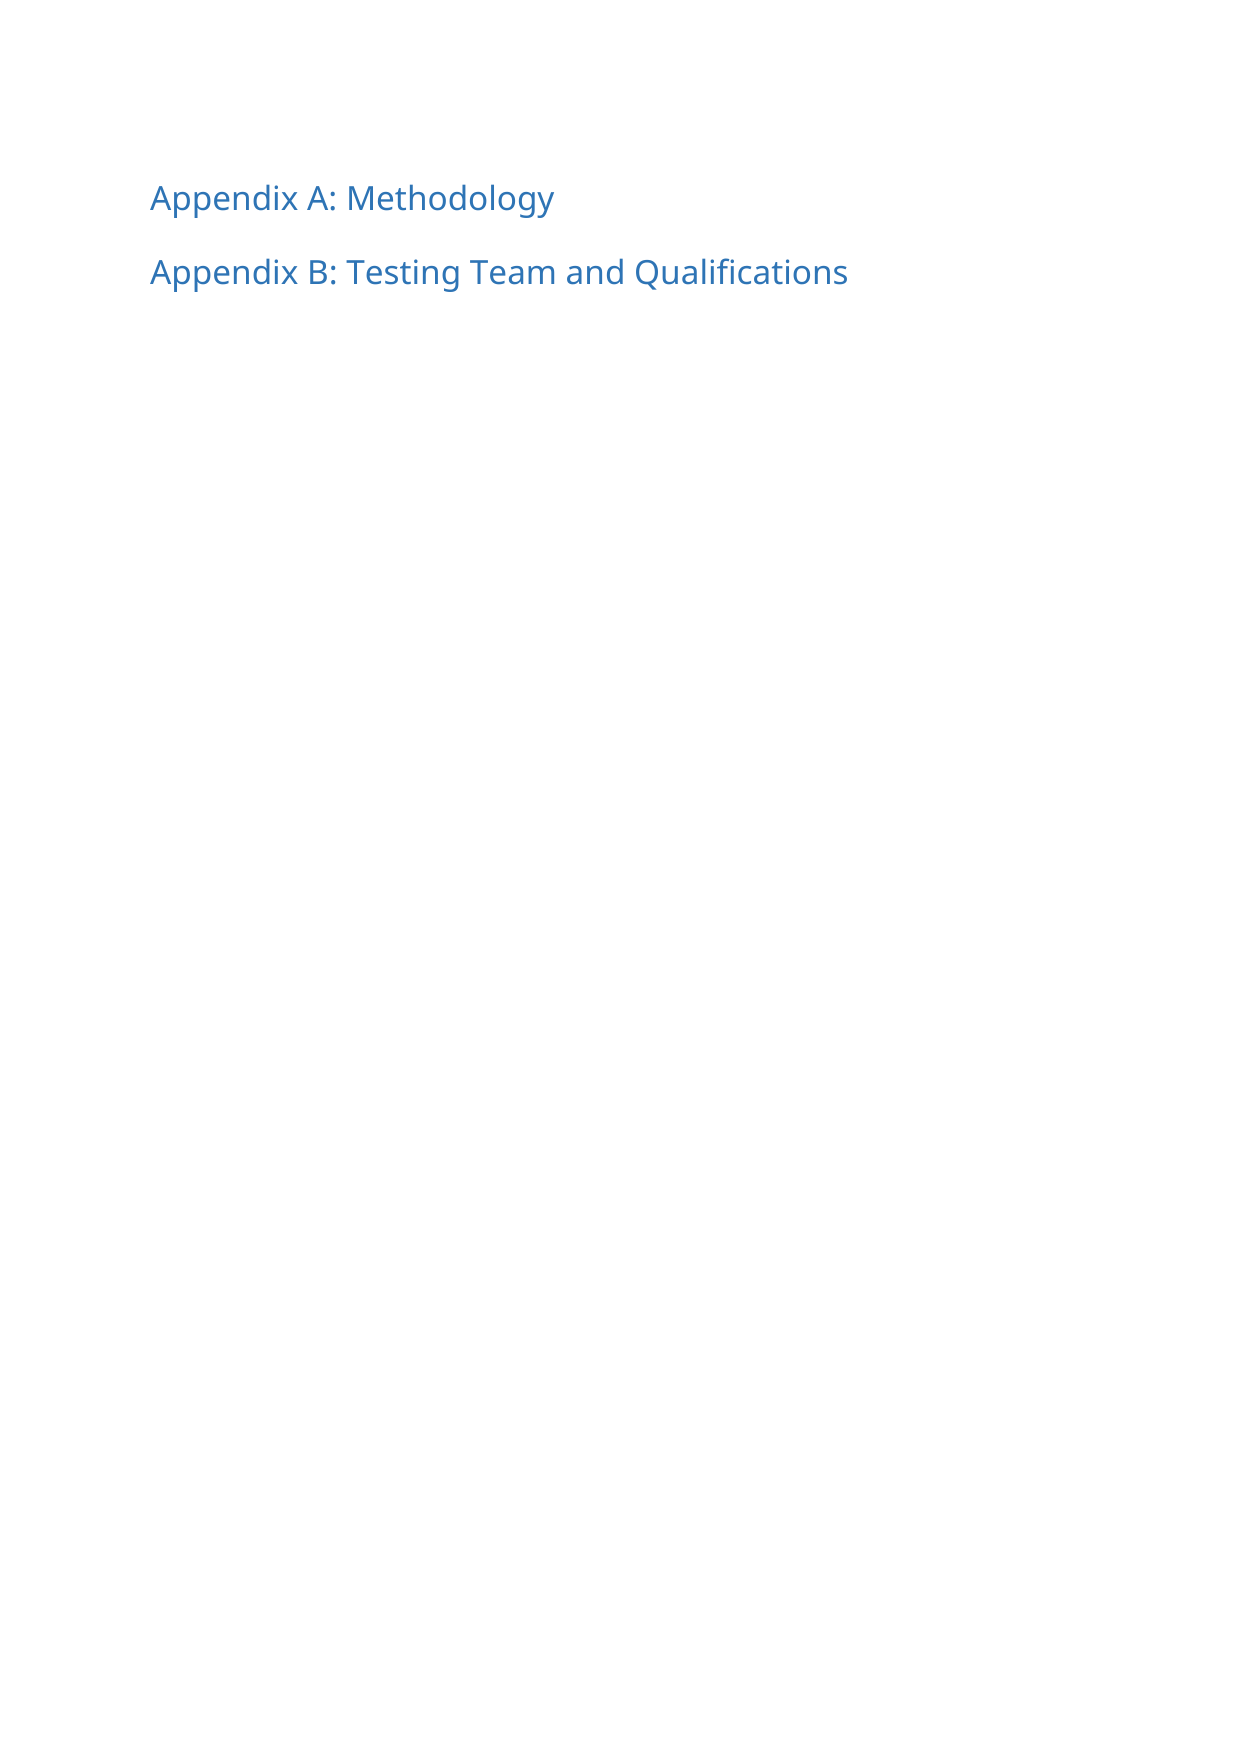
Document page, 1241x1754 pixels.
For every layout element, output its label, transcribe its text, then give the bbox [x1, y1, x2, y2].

subtitle Appendix A: Methodology [150, 175, 1090, 220]
subtitle Appendix B: Testing Team and Qualifications [150, 249, 1090, 294]
